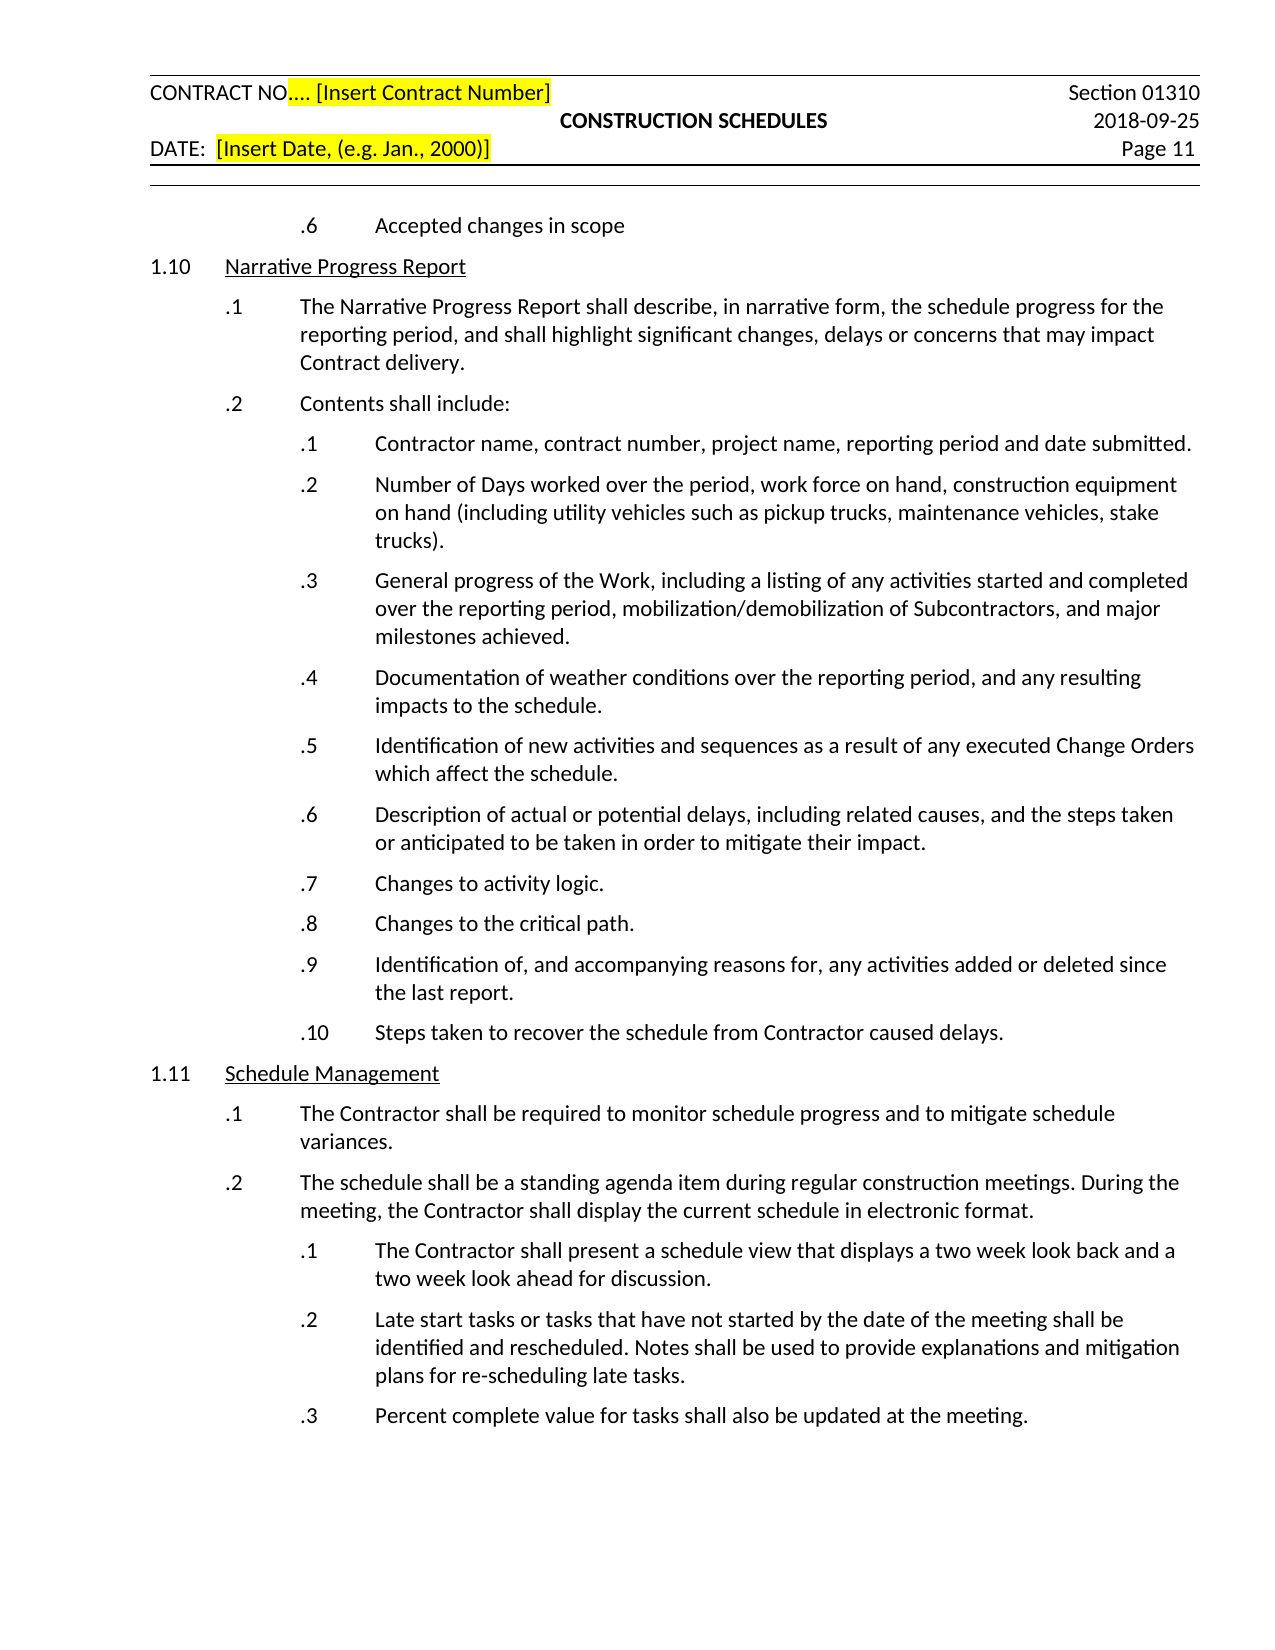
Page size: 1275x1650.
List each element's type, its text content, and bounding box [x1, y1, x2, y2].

subtitle Narrative Progress Report [150, 252, 1200, 280]
subtitle Identification of new activities and sequences as a result of any executed Change Orders which affect the schedule. [300, 732, 1200, 788]
subtitle Percent complete value for tasks shall also be updated at the meeting. [300, 1401, 1200, 1429]
subtitle Identification of, and accompanying reasons for, any activities added or deleted since the last report. [300, 950, 1200, 1006]
subtitle Documentation of weather conditions over the reporting period, and any resulting impacts to the schedule. [300, 663, 1200, 719]
subtitle General progress of the Work, including a listing of any activities started and completed over the reporting period, mobilization/demobilization of Subcontractors, and major milestones achieved. [300, 566, 1200, 651]
subtitle The Contractor shall be required to monitor schedule progress and to mitigate schedule variances. [225, 1099, 1200, 1155]
subtitle The Narrative Progress Report shall describe, in narrative form, the schedule progress for the reporting period, and shall highlight significant changes, delays or concerns that may impact Contract delivery. [225, 292, 1200, 376]
subtitle Contents shall include: [225, 389, 1200, 417]
subtitle Changes to activity logic. [300, 869, 1200, 897]
subtitle Steps taken to recover the schedule from Contractor caused delays. [300, 1018, 1200, 1046]
subtitle Changes to the critical path. [300, 909, 1200, 937]
subtitle Description of actual or potential delays, including related causes, and the steps taken or anticipated to be taken in order to mitigate their impact. [300, 800, 1200, 856]
subtitle The Contractor shall present a schedule view that displays a two week look back and a two week look ahead for discussion. [300, 1236, 1200, 1292]
subtitle Number of Days worked over the period, work force on hand, construction equipment on hand (including utility vehicles such as pickup trucks, maintenance vehicles, stake trucks). [300, 470, 1200, 554]
subtitle Contractor name, contract number, project name, reporting period and date submitted. [300, 429, 1200, 457]
subtitle Late start tasks or tasks that have not started by the date of the meeting shall be identified and rescheduled. Notes shall be used to provide explanations and mitigation plans for re-scheduling late tasks. [300, 1305, 1200, 1389]
subtitle The schedule shall be a standing agenda item during regular construction meetings. During the meeting, the Contractor shall display the current schedule in electronic format. [225, 1168, 1200, 1224]
subtitle Schedule Management [150, 1059, 1200, 1087]
subtitle Accepted changes in scope [300, 211, 1200, 239]
